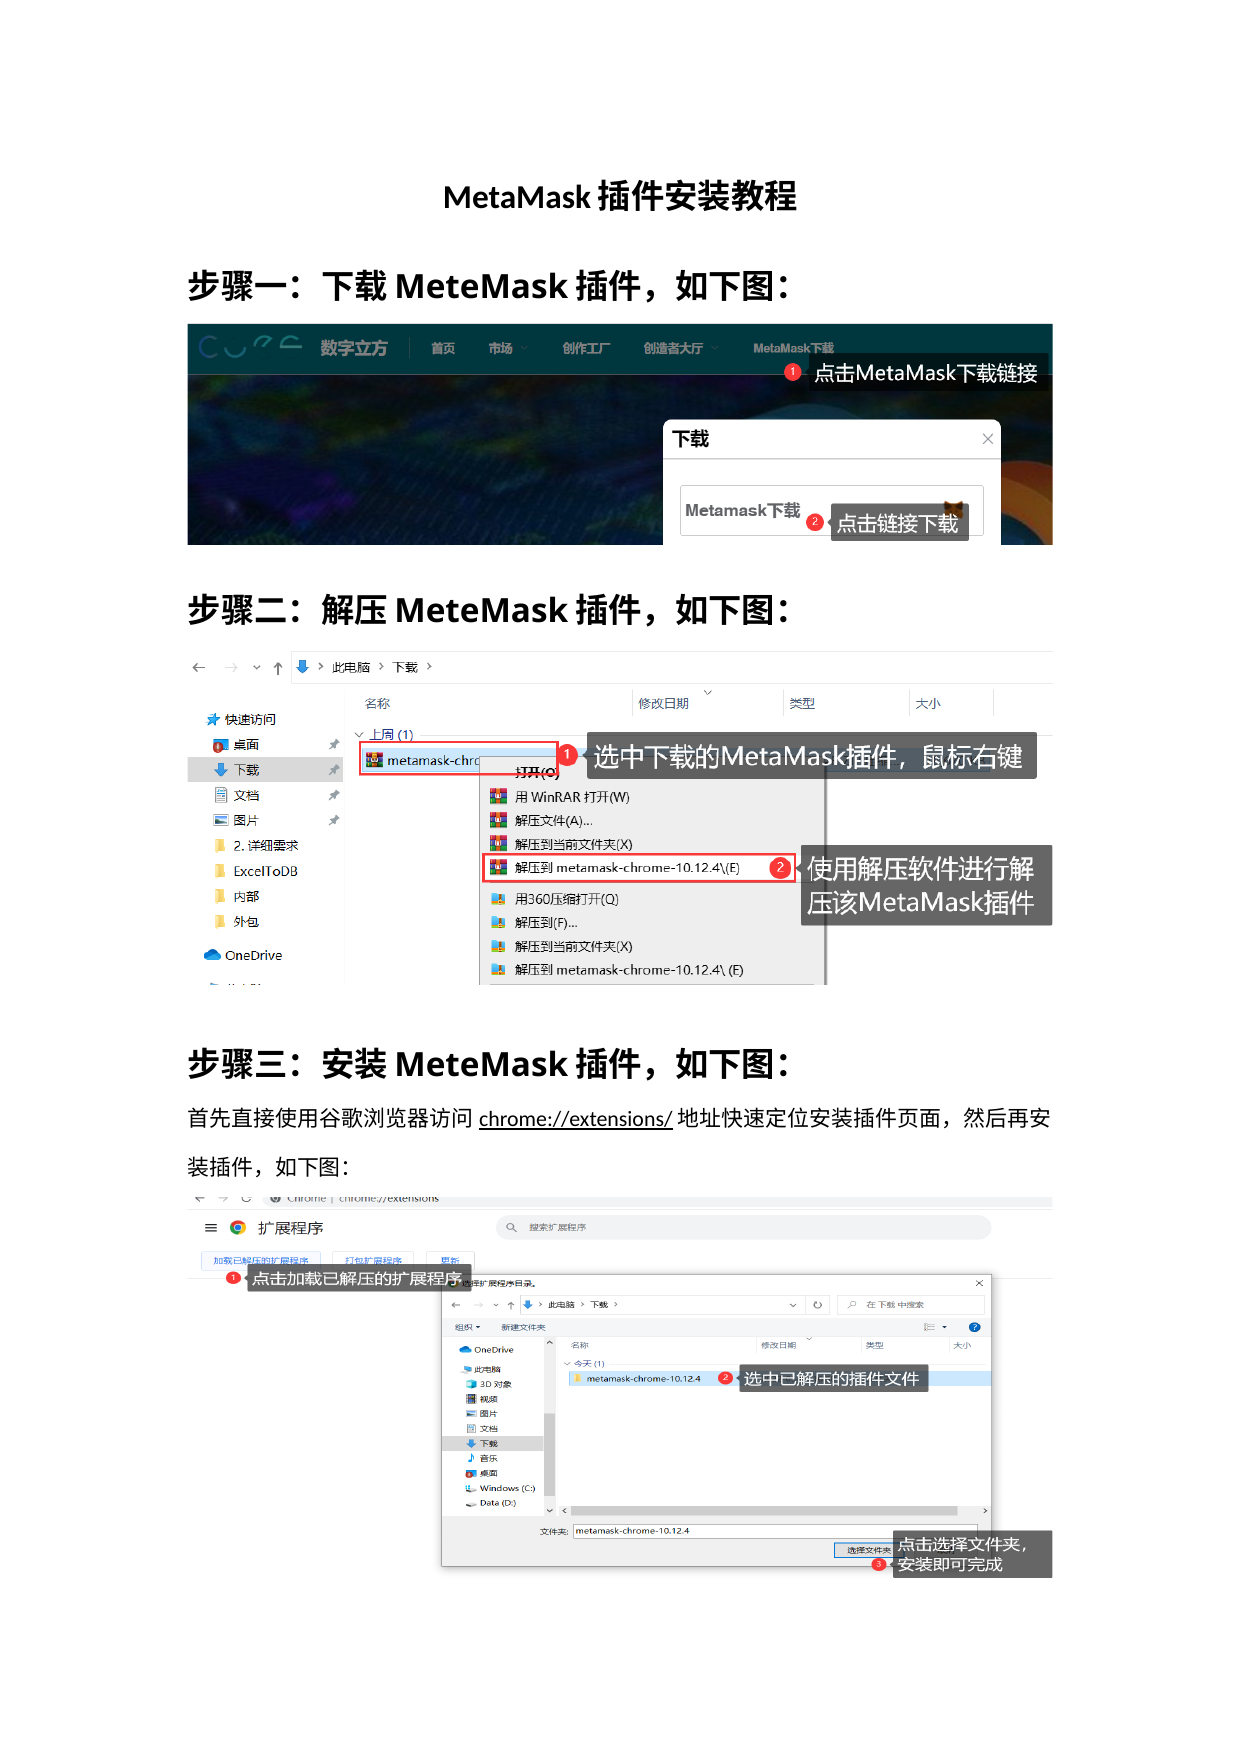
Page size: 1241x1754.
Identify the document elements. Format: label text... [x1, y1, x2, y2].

text 首先直接使用谷歌浏览器访问chrome://extensions/ 地址快速定位安装插件页面，然后再安装插件，如下图： [187, 1101, 1053, 1182]
text MetaMask插件安装教程 [187, 162, 1053, 227]
title 步骤一：下载MeteMask插件，如下图： [187, 252, 1053, 317]
picture [187, 323, 1053, 545]
title 步骤三：安装MeteMask插件，如下图： [187, 1029, 1053, 1094]
picture [187, 1197, 1053, 1579]
title 步骤二：解压MeteMask插件，如下图： [187, 576, 1053, 641]
picture [187, 647, 1053, 985]
